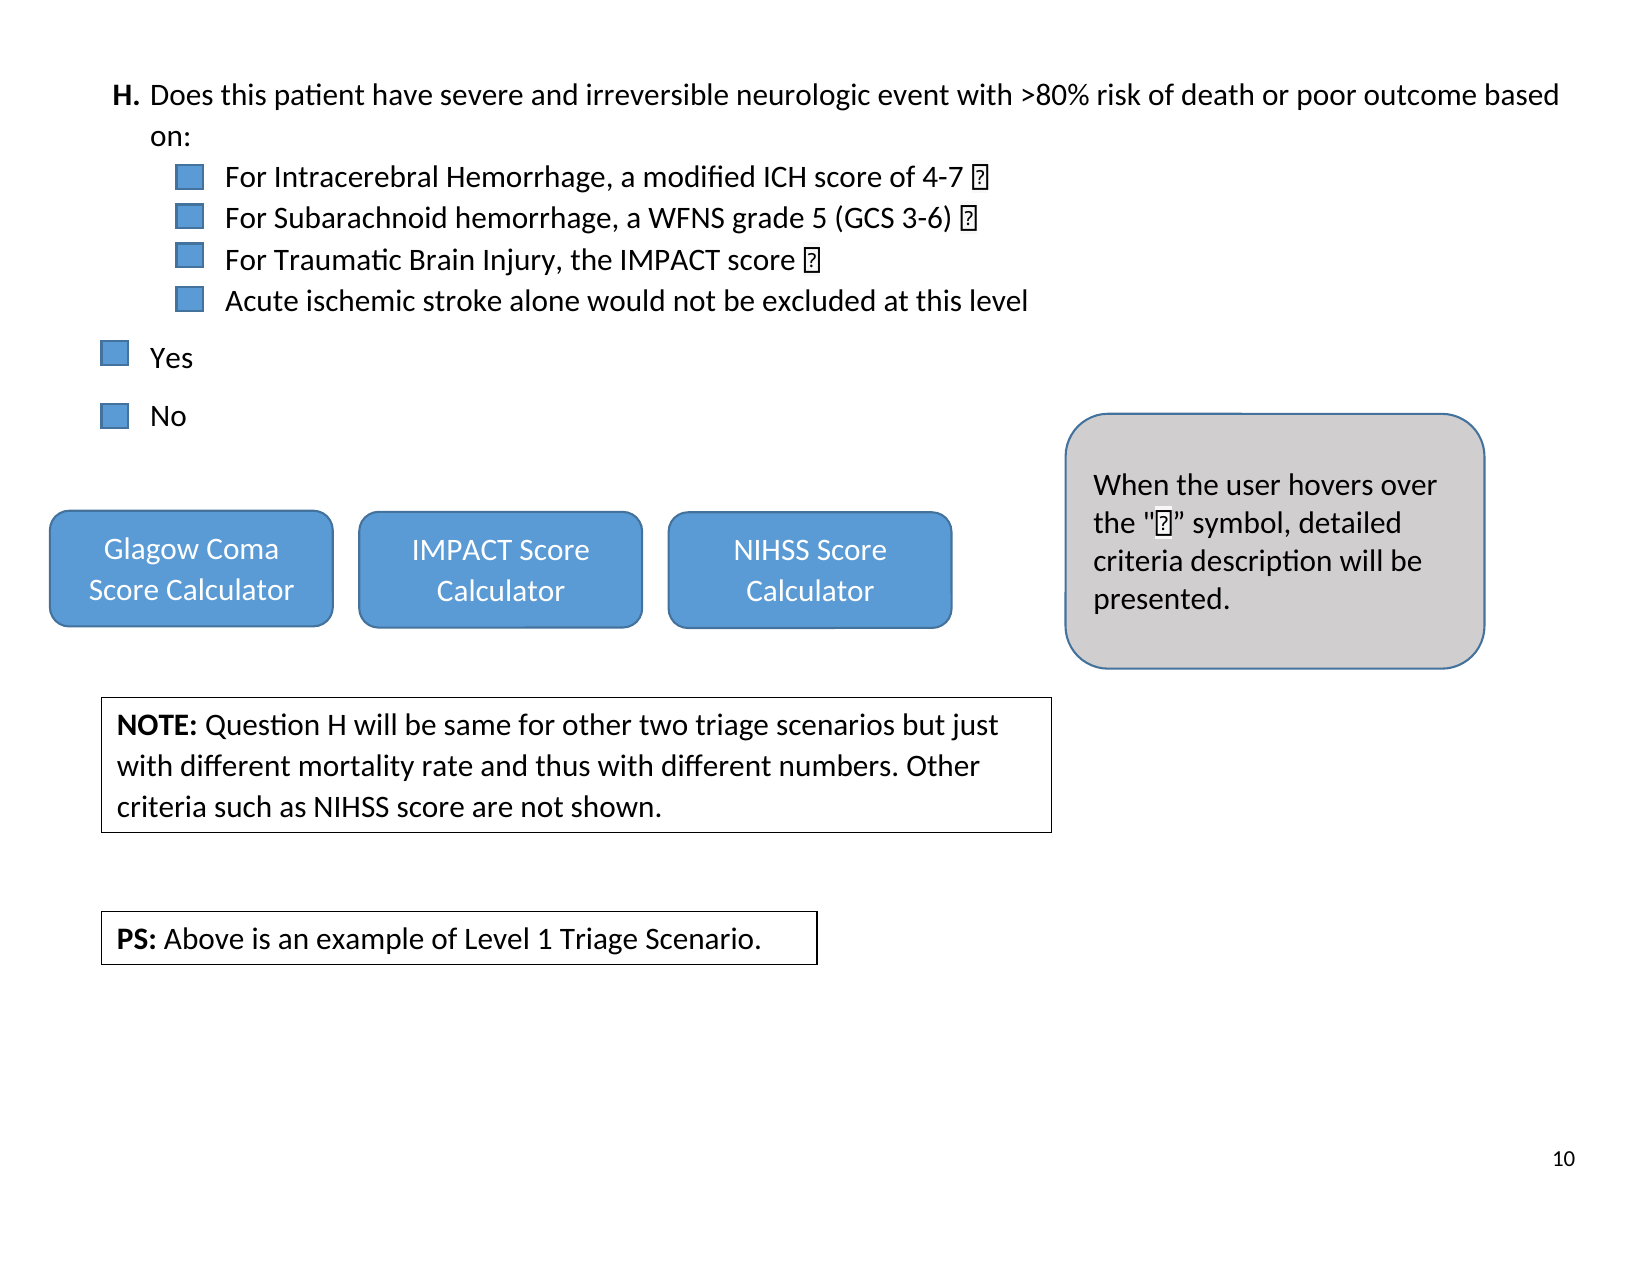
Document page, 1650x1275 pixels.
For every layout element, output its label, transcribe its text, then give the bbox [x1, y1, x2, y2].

list For Subarachnoid hemorrhage, a WFNS grade 5 (GCS 3-6) ⍰ [225, 198, 1575, 237]
list For Traumatic Brain Injury, the IMPACT score ⍰ [225, 239, 1575, 278]
list For Intracerebral Hemorrhage, a modified ICH score of 4-7 ⍰ [225, 157, 1575, 195]
list Does this patient have severe and irreversible neurologic event with >80% risk of death or poor outcome based on: [112, 75, 1575, 154]
text No [150, 396, 1575, 434]
text Yes [150, 338, 1575, 377]
list Acute ischemic stroke alone would not be excluded at this level [225, 281, 1575, 319]
